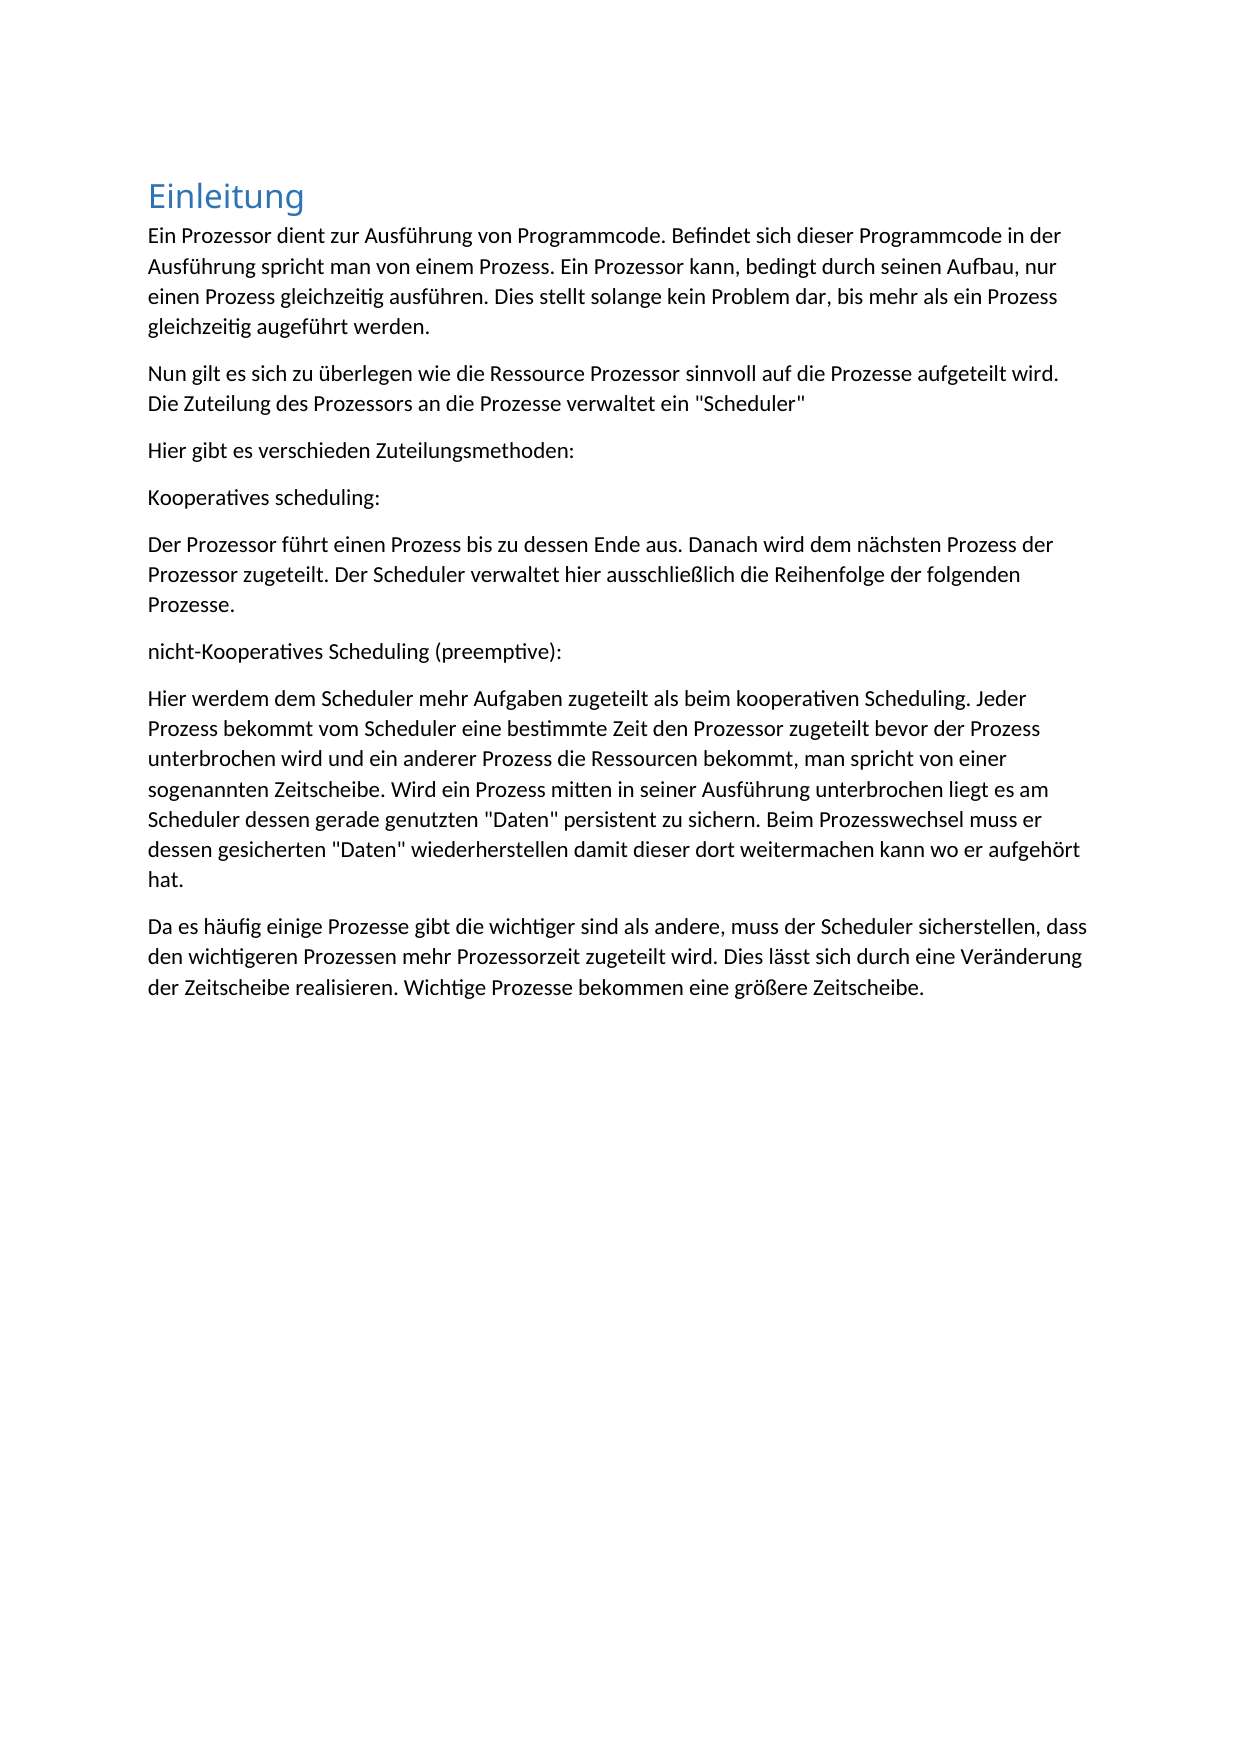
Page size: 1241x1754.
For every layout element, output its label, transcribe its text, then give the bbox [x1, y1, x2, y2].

text Kooperatives scheduling: [148, 483, 1093, 511]
text Nun gilt es sich zu überlegen wie die Ressource Prozessor sinnvoll auf die Prozesse aufgeteilt wird. Die Zuteilung des Prozessors an die Prozesse verwaltet ein "Scheduler" [148, 359, 1093, 417]
text Der Prozessor führt einen Prozess bis zu dessen Ende aus. Danach wird dem nächsten Prozess der Prozessor zugeteilt. Der Scheduler verwaltet hier ausschließlich die Reihenfolge der folgenden Prozesse. [148, 530, 1093, 618]
text nicht-Kooperatives Scheduling (preemptive): [148, 637, 1093, 665]
text Da es häufig einige Prozesse gibt die wichtiger sind als andere, muss der Scheduler sicherstellen, dass den wichtigeren Prozessen mehr Prozessorzeit zugeteilt wird. Dies lässt sich durch eine Veränderung der Zeitscheibe realisieren. Wichtige Prozesse bekommen eine größere Zeitscheibe. [148, 912, 1093, 1001]
text Ein Prozessor dient zur Ausführung von Programmcode. Befindet sich dieser Programmcode in der Ausführung spricht man von einem Prozess. Ein Prozessor kann, bedingt durch seinen Aufbau, nur einen Prozess gleichzeitig ausführen. Dies stellt solange kein Problem dar, bis mehr als ein Prozess gleichzeitig augeführt werden. [148, 222, 1093, 340]
text Hier werdem dem Scheduler mehr Aufgaben zugeteilt als beim kooperativen Scheduling. Jeder Prozess bekommt vom Scheduler eine bestimmte Zeit den Prozessor zugeteilt bevor der Prozess unterbrochen wird und ein anderer Prozess die Ressourcen bekommt, man spricht von einer sogenannten Zeitscheibe. Wird ein Prozess mitten in seiner Ausführung unterbrochen liegt es am Scheduler dessen gerade genutzten "Daten" persistent zu sichern. Beim Prozesswechsel muss er dessen gesicherten "Daten" wiederherstellen damit dieser dort weitermachen kann wo er aufgehört hat. [148, 684, 1093, 893]
text Hier gibt es verschieden Zuteilungsmethoden: [148, 436, 1093, 464]
subtitle Einleitung [148, 173, 1093, 218]
